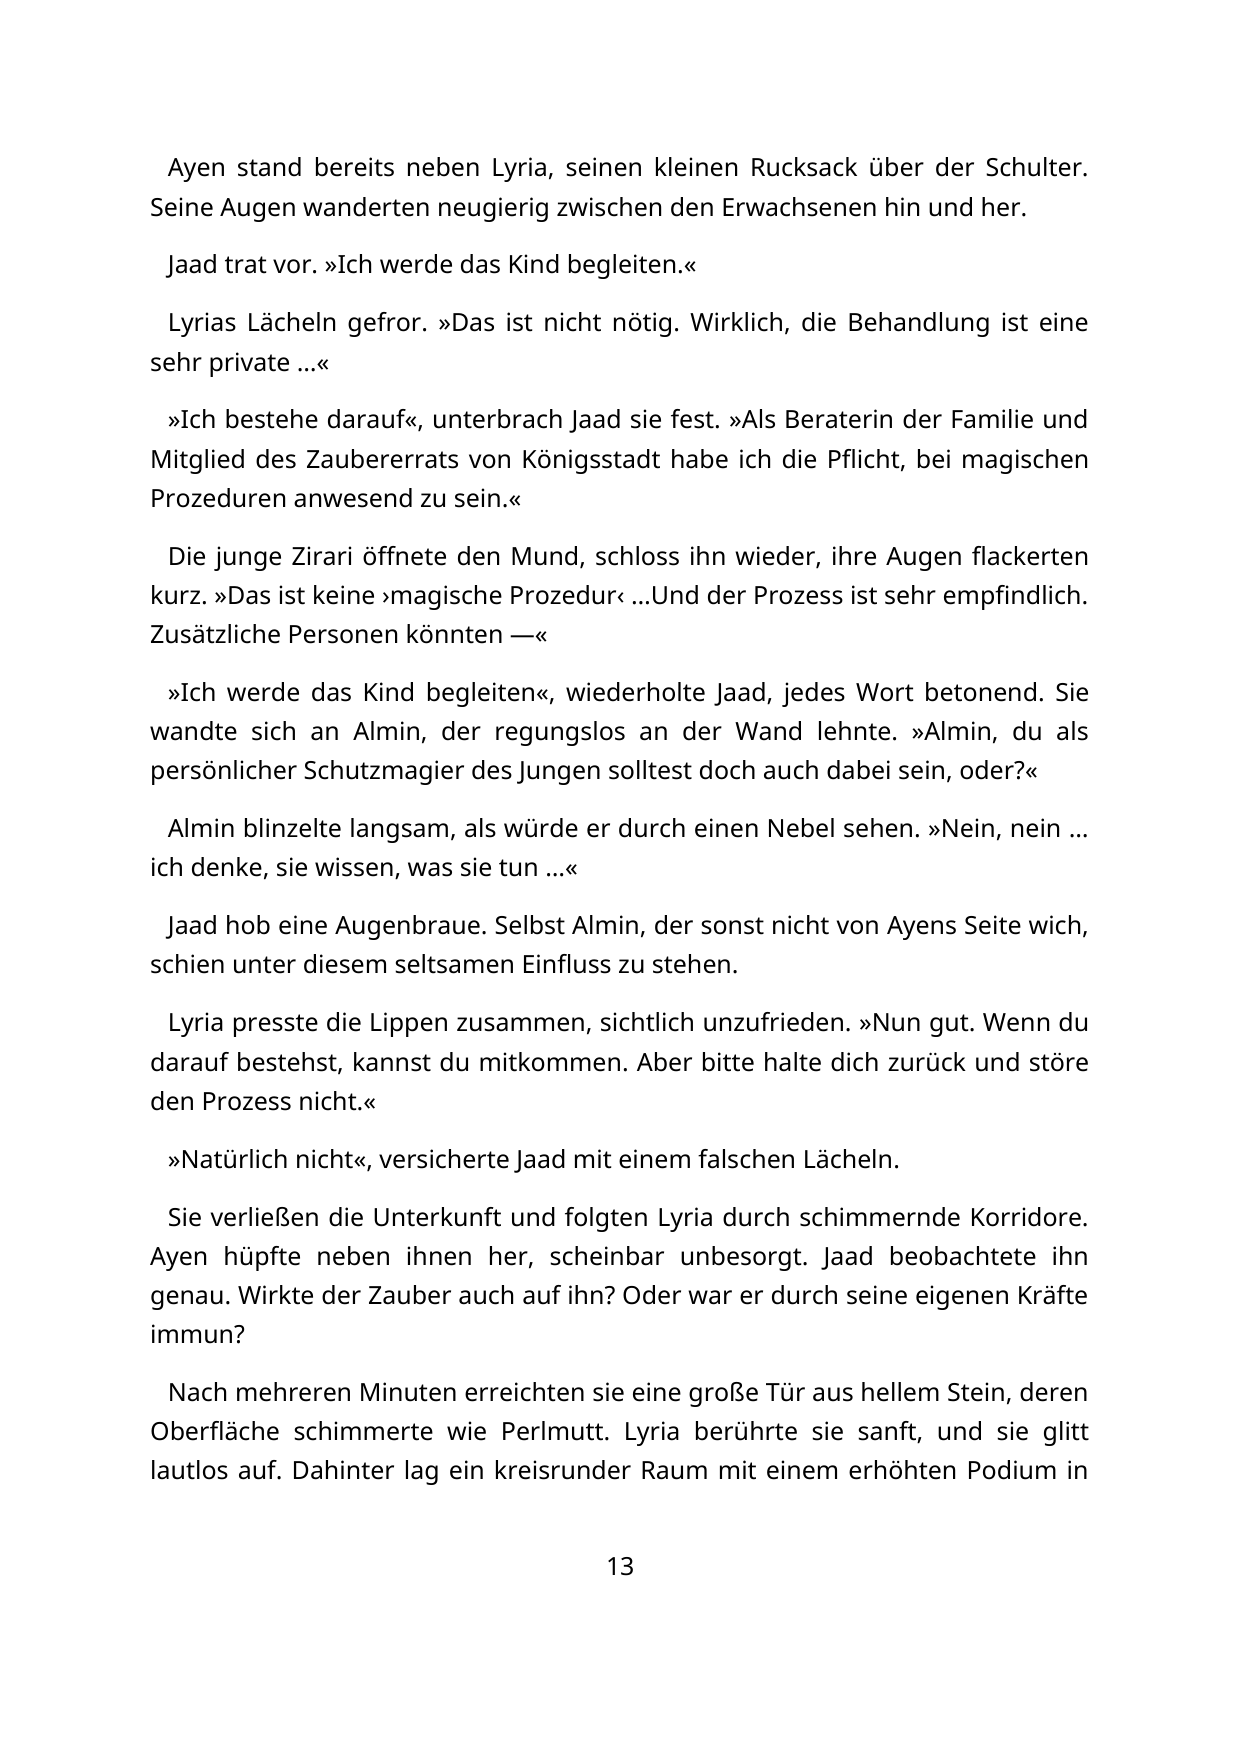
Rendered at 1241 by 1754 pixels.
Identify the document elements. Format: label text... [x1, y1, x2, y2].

text »Ich bestehe darauf«, unterbrach Jaad sie fest. »Als Beraterin der Familie und Mitglied des Zaubererrats von Königsstadt habe ich die Pflicht, bei magischen Prozeduren anwesend zu sein.« [150, 402, 1090, 514]
text Almin blinzelte langsam, als würde er durch einen Nebel sehen. »Nein, nein … ich denke, sie wissen, was sie tun …« [150, 811, 1090, 884]
text Lyria presste die Lippen zusammen, sichtlich unzufrieden. »Nun gut. Wenn du darauf bestehst, kannst du mitkommen. Aber bitte halte dich zurück und störe den Prozess nicht.« [150, 1005, 1090, 1117]
text Jaad trat vor. »Ich werde das Kind begleiten.« [150, 247, 1090, 281]
text Die junge Zirari öffnete den Mund, schloss ihn wieder, ihre Augen flackerten kurz. »Das ist keine ›magische Prozedur‹ …Und der Prozess ist sehr empfindlich. Zusätzliche Personen könnten —« [150, 538, 1090, 651]
text Jaad hob eine Augenbraue. Selbst Almin, der sonst nicht von Ayens Seite wich, schien unter diesem seltsamen Einfluss zu stehen. [150, 908, 1090, 981]
text »Ich werde das Kind begleiten«, wiederholte Jaad, jedes Wort betonend. Sie wandte sich an Almin, der regungslos an der Wand lehnte. »Almin, du als persönlicher Schutzmagier des Jungen solltest doch auch dabei sein, oder?« [150, 674, 1090, 787]
text Sie verließen die Unterkunft und folgten Lyria durch schimmernde Korridore. Ayen hüpfte neben ihnen her, scheinbar unbesorgt. Jaad beobachtete ihn genau. Wirkte der Zauber auch auf ihn? Oder war er durch seine eigenen Kräfte immun? [150, 1199, 1090, 1351]
text Lyrias Lächeln gefror. »Das ist nicht nötig. Wirklich, die Behandlung ist eine sehr private …« [150, 305, 1090, 378]
text Ayen stand bereits neben Lyria, seinen kleinen Rucksack über der Schulter. Seine Augen wanderten neugierig zwischen den Erwachsenen hin und her. [150, 150, 1090, 223]
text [150, 1374, 1090, 1487]
text »Natürlich nicht«, versicherte Jaad mit einem falschen Lächeln. [150, 1141, 1090, 1175]
